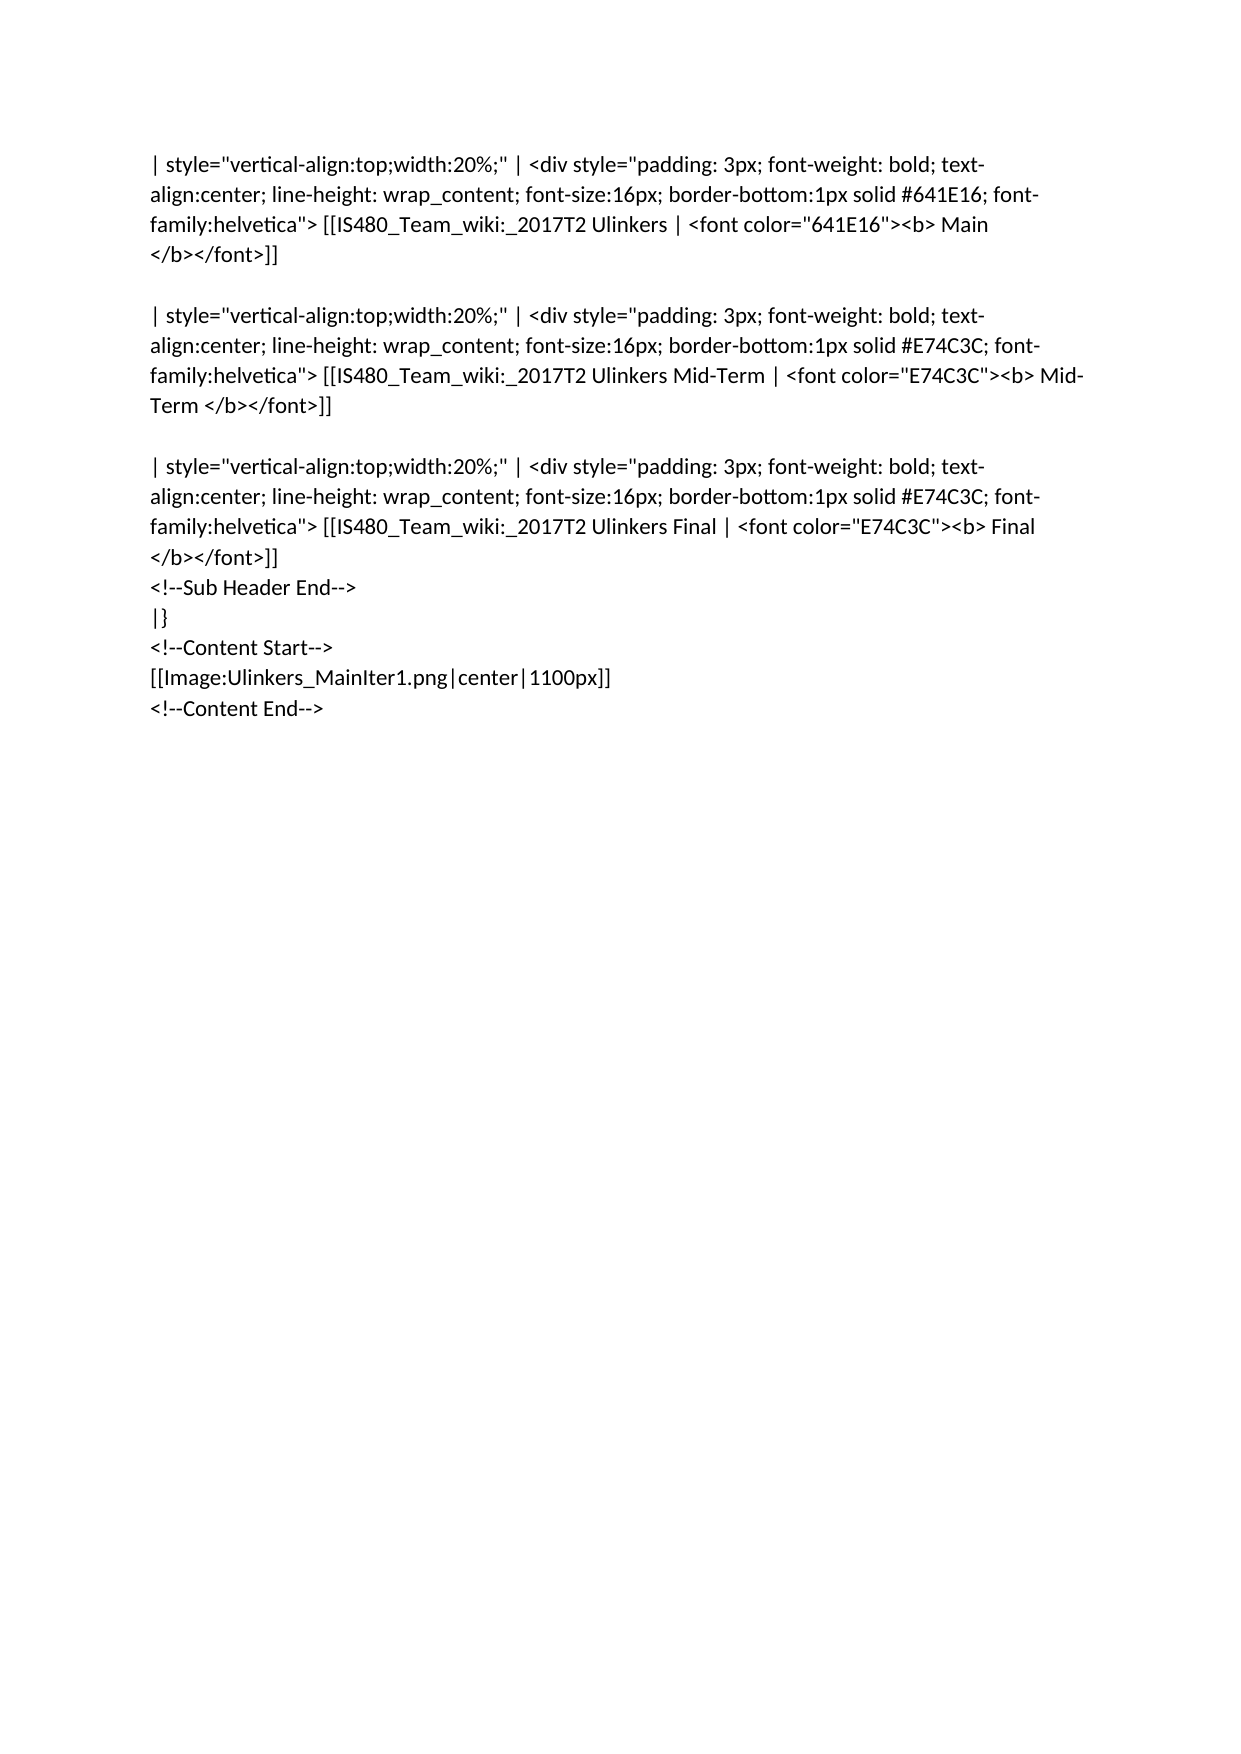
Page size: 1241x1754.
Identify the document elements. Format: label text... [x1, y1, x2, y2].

text | style="vertical-align:top;width:20%;" | <div style="padding: 3px; font-weight: bold; text-align:center; line-height: wrap_content; font-size:16px; border-bottom:1px solid #E74C3C; font-family:helvetica"> [[IS480_Team_wiki:_2017T2 Ulinkers Mid-Term | <font color="E74C3C"><b> Mid-Term </b></font>]] [150, 301, 1090, 420]
text <!--Content End--> [150, 694, 1090, 722]
text <!--Content Start--> [150, 633, 1090, 661]
text |} [150, 603, 1090, 631]
text [[Image:Ulinkers_MainIter1.png|center|1100px]] [150, 663, 1090, 692]
text | style="vertical-align:top;width:20%;" | <div style="padding: 3px; font-weight: bold; text-align:center; line-height: wrap_content; font-size:16px; border-bottom:1px solid #641E16; font-family:helvetica"> [[IS480_Team_wiki:_2017T2 Ulinkers | <font color="641E16"><b> Main </b></font>]] [150, 150, 1090, 269]
text | style="vertical-align:top;width:20%;" | <div style="padding: 3px; font-weight: bold; text-align:center; line-height: wrap_content; font-size:16px; border-bottom:1px solid #E74C3C; font-family:helvetica"> [[IS480_Team_wiki:_2017T2 Ulinkers Final | <font color="E74C3C"><b> Final </b></font>]] [150, 452, 1090, 571]
text <!--Sub Header End--> [150, 573, 1090, 601]
